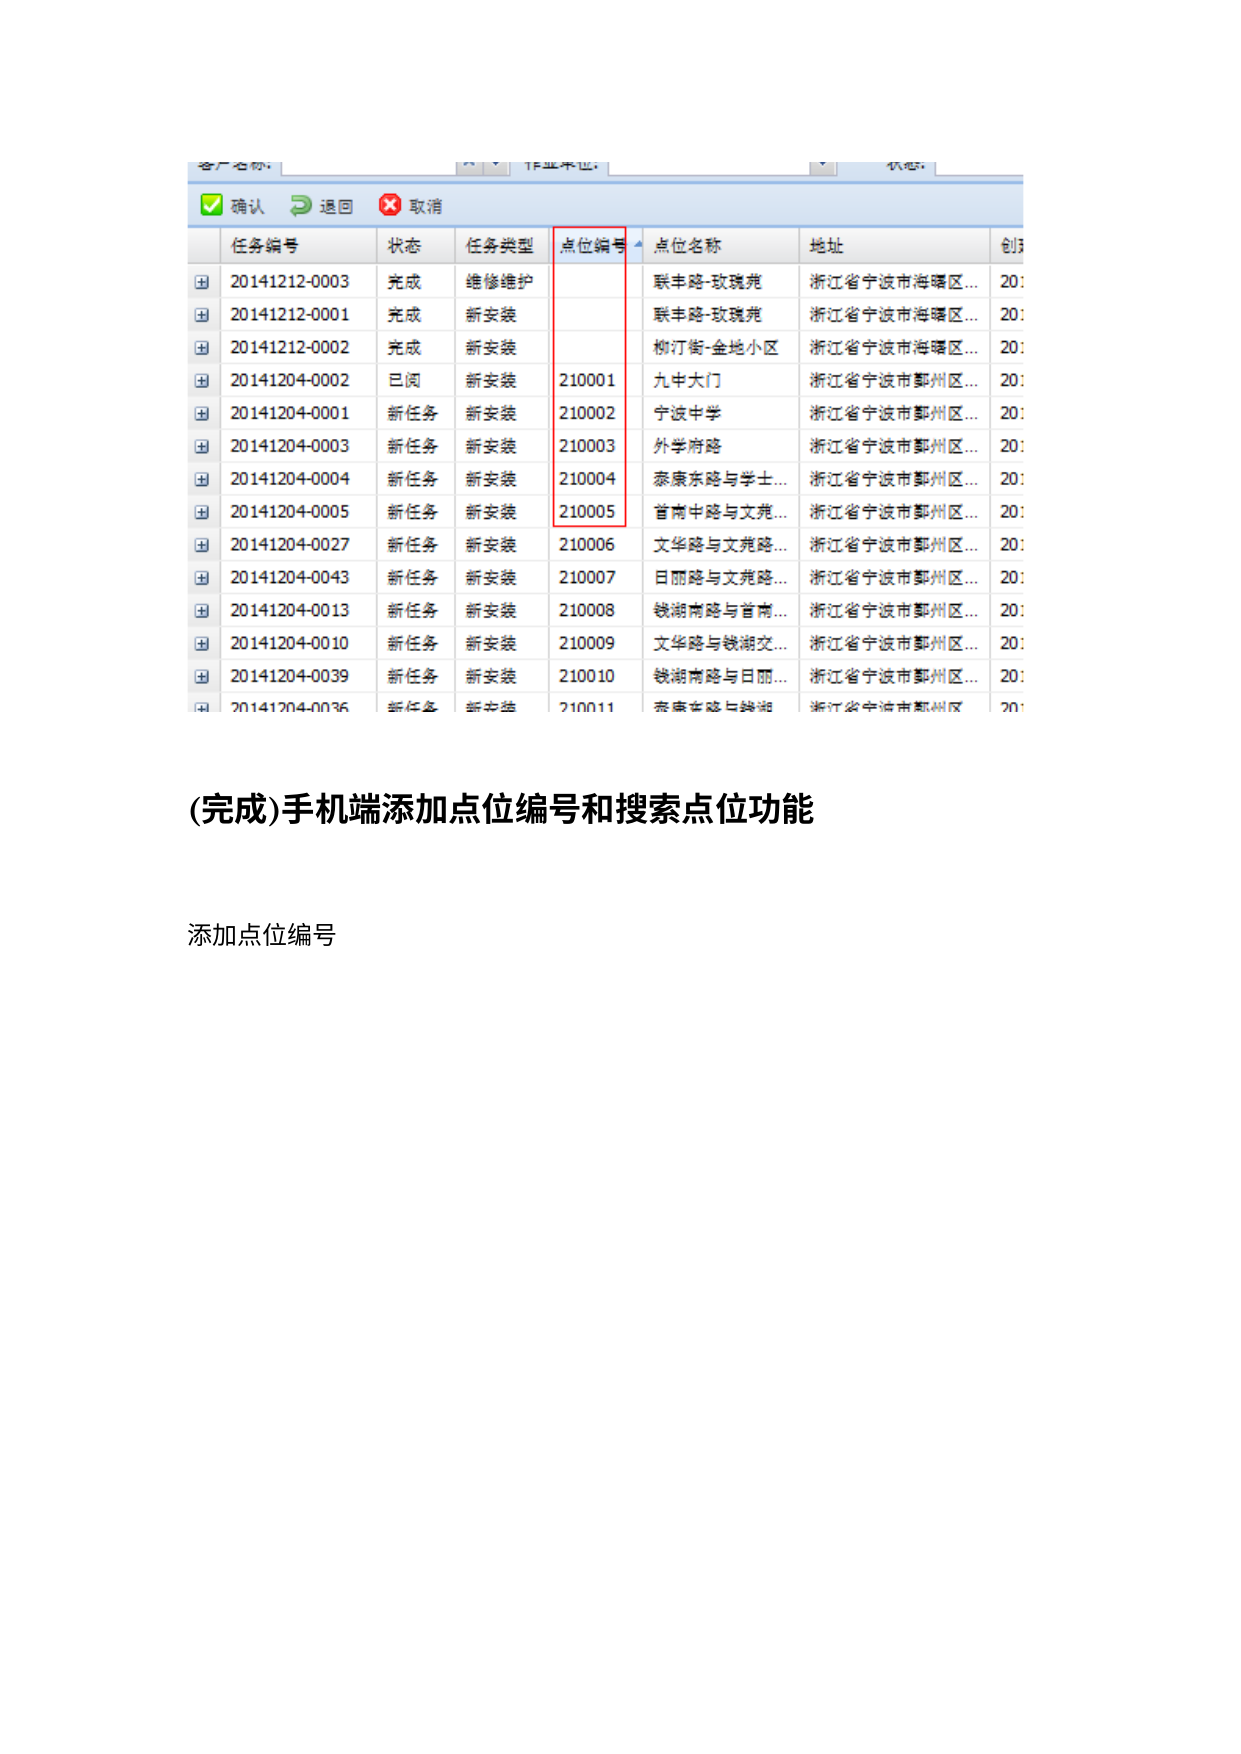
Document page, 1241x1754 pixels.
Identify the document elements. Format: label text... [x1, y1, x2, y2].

text 添加点位编号 [187, 901, 1053, 966]
picture [187, 162, 1024, 712]
subtitle (完成)手机端添加点位编号和搜索点位功能 [187, 774, 1053, 839]
